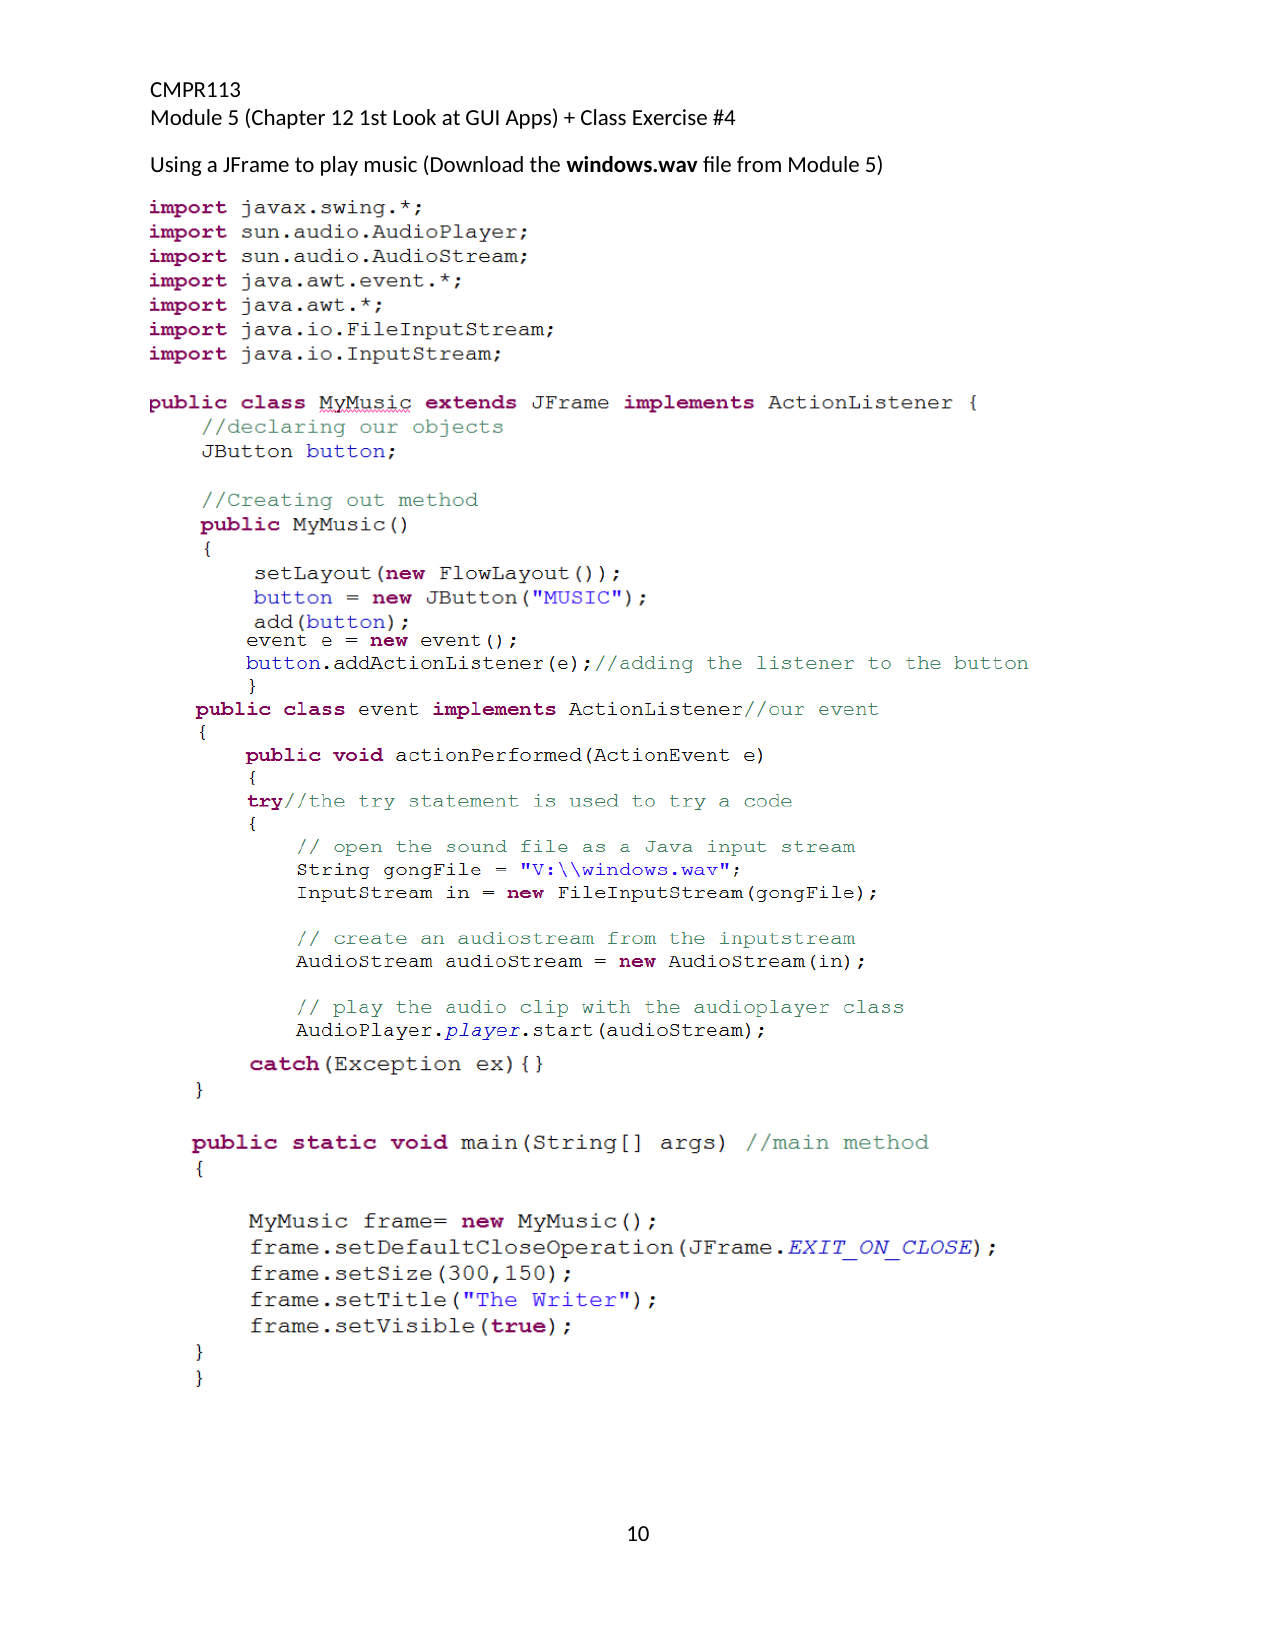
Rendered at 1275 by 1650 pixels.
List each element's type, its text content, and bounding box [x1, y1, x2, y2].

picture [150, 196, 1125, 633]
picture [150, 635, 1125, 1043]
picture [150, 1045, 1125, 1399]
text Using a JFrame to play music (Download the windows.wav file from Module 5) [150, 150, 1125, 178]
